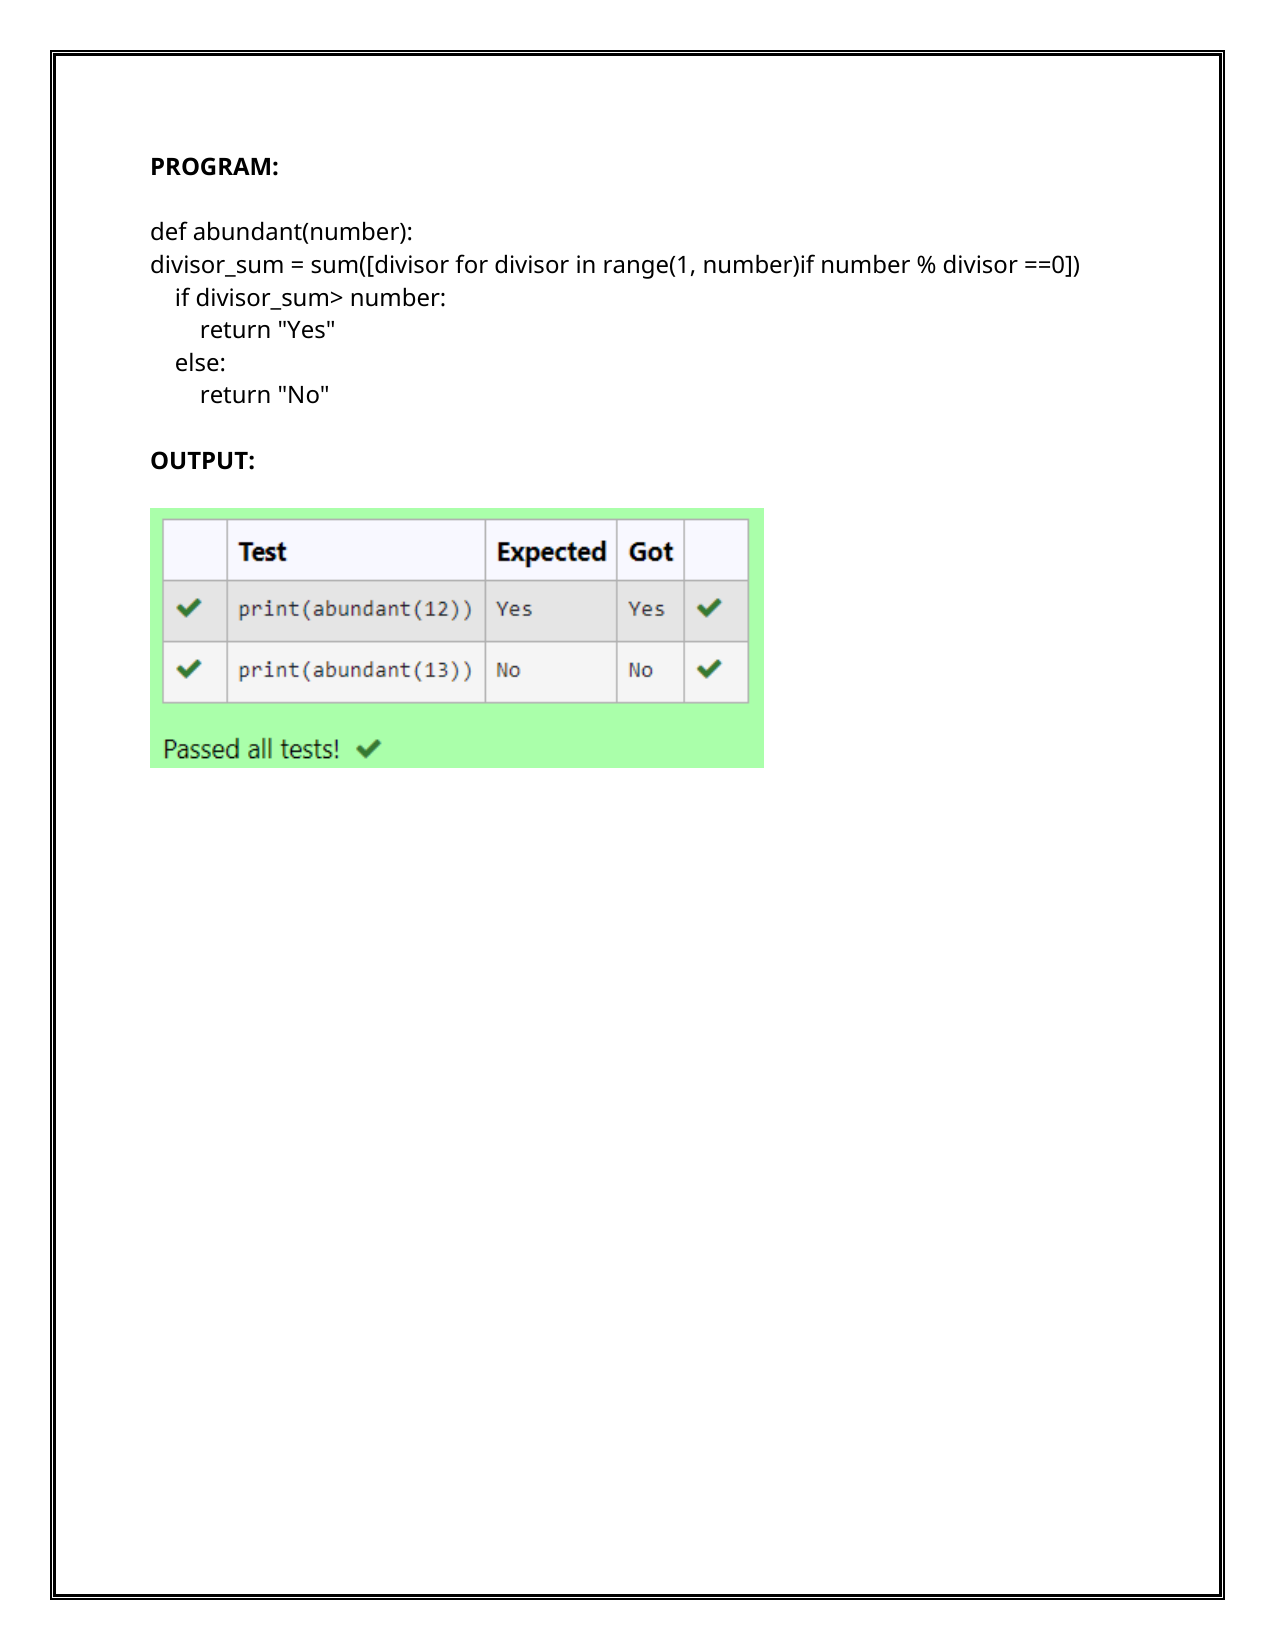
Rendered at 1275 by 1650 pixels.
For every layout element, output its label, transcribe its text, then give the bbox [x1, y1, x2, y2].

text return "No" [150, 378, 1125, 411]
text PROGRAM: [150, 150, 1125, 183]
text def abundant(number): [150, 215, 1125, 248]
text else: [150, 346, 1125, 378]
text divisor_sum = sum([divisor for divisor in range(1, number)if number % divisor ==0]) [150, 248, 1125, 280]
text OUTPUT: [150, 443, 1125, 476]
text return "Yes" [150, 313, 1125, 346]
text if divisor_sum> number: [150, 280, 1125, 313]
picture [150, 508, 764, 768]
